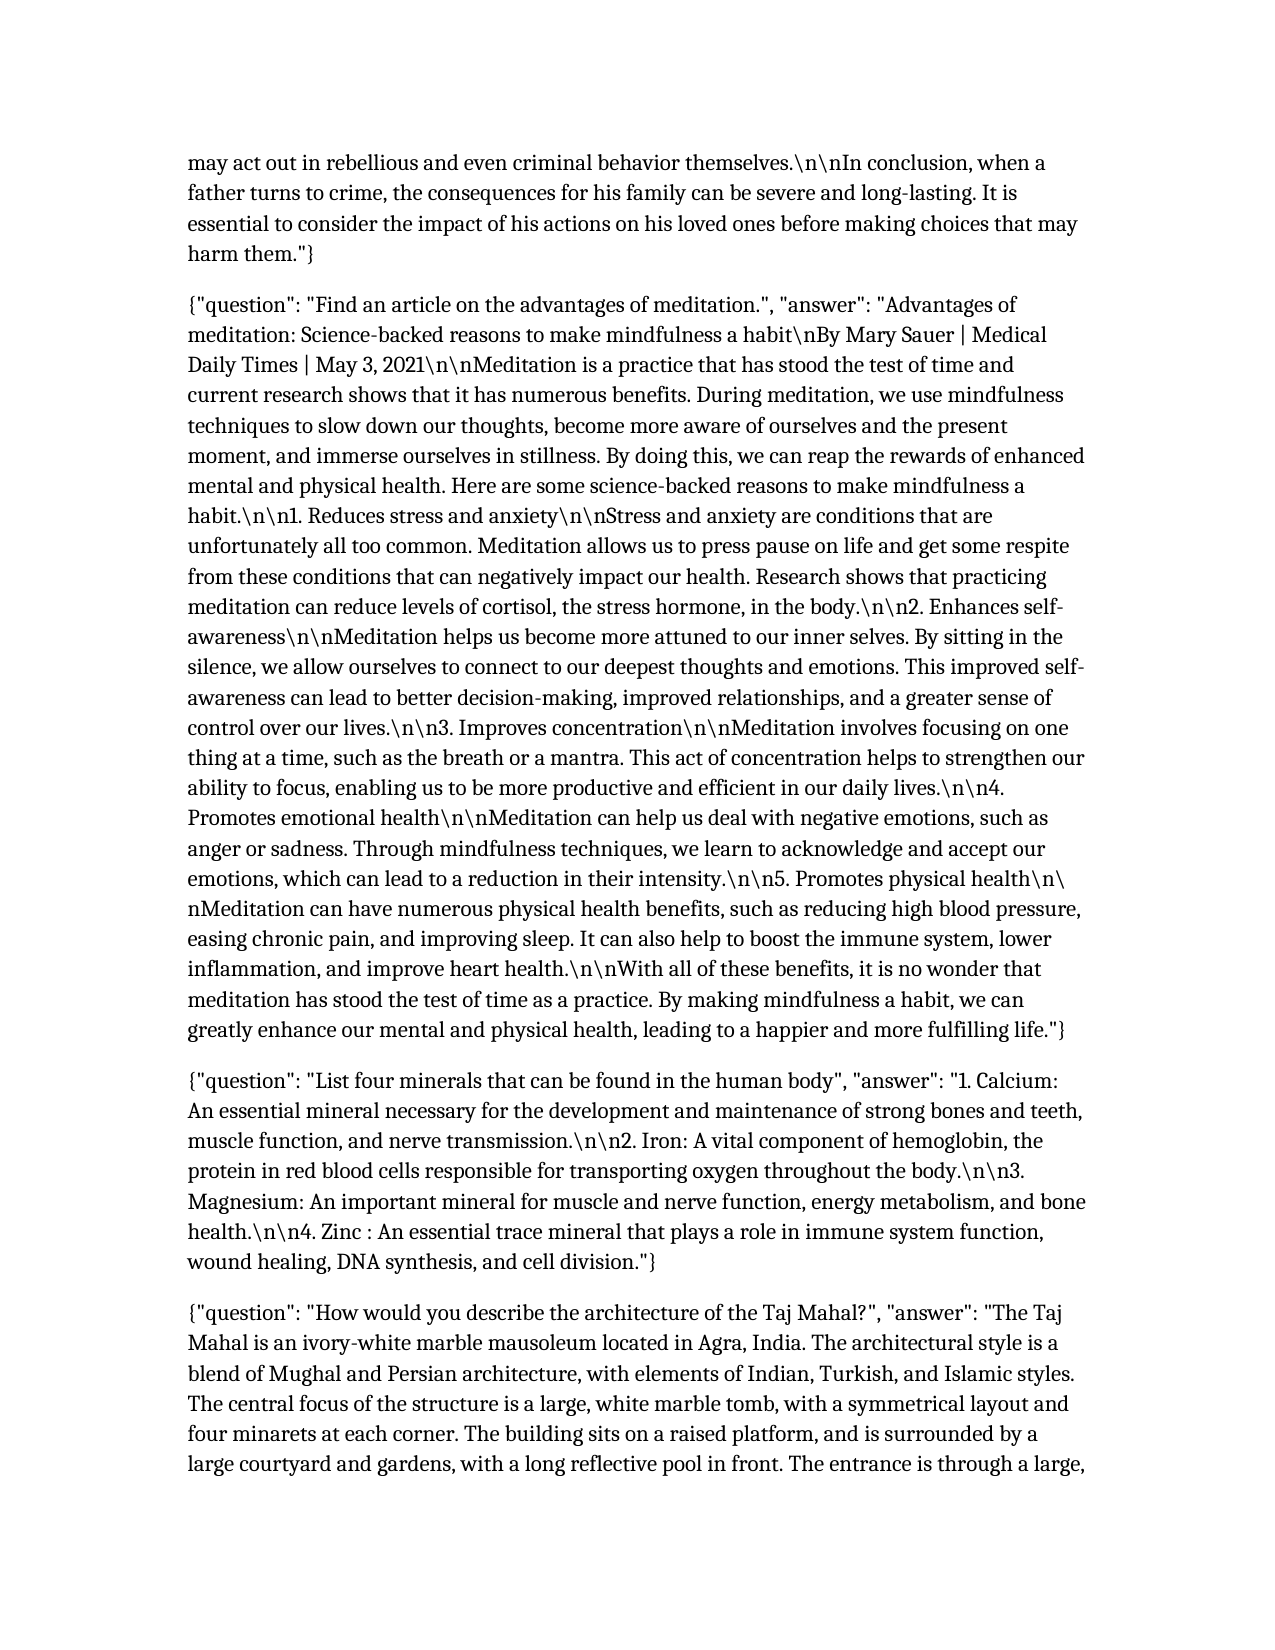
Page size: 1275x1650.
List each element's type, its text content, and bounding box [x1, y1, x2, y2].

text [187, 150, 1087, 267]
text {"question": "Find an article on the advantages of meditation.", "answer": "Advantages of meditation: Science-backed reasons to make mindfulness a habit\nBy Mary Sauer | Medical Daily Times | May 3, 2021\n\nMeditation is a practice that has stood the test of time and current research shows that it has numerous benefits. During meditation, we use mindfulness techniques to slow down our thoughts, become more aware of ourselves and the present moment, and immerse ourselves in stillness. By doing this, we can reap the rewards of enhanced mental and physical health. Here are some science-backed reasons to make mindfulness a habit.\n\n1. Reduces stress and anxiety\n\nStress and anxiety are conditions that are unfortunately all too common. Meditation allows us to press pause on life and get some respite from these conditions that can negatively impact our health. Research shows that practicing meditation can reduce levels of cortisol, the stress hormone, in the body.\n\n2. Enhances self-awareness\n\nMeditation helps us become more attuned to our inner selves. By sitting in the silence, we allow ourselves to connect to our deepest thoughts and emotions. This improved self-awareness can lead to better decision-making, improved relationships, and a greater sense of control over our lives.\n\n3. Improves concentration\n\nMeditation involves focusing on one thing at a time, such as the breath or a mantra. This act of concentration helps to strengthen our ability to focus, enabling us to be more productive and efficient in our daily lives.\n\n4. Promotes emotional health\n\nMeditation can help us deal with negative emotions, such as anger or sadness. Through mindfulness techniques, we learn to acknowledge and accept our emotions, which can lead to a reduction in their intensity.\n\n5. Promotes physical health\n\nMeditation can have numerous physical health benefits, such as reducing high blood pressure, easing chronic pain, and improving sleep. It can also help to boost the immune system, lower inflammation, and improve heart health.\n\nWith all of these benefits, it is no wonder that meditation has stood the test of time as a practice. By making mindfulness a habit, we can greatly enhance our mental and physical health, leading to a happier and more fulfilling life."} [187, 292, 1087, 1043]
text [187, 1300, 1087, 1477]
text {"question": "List four minerals that can be found in the human body", "answer": "1. Calcium: An essential mineral necessary for the development and maintenance of strong bones and teeth, muscle function, and nerve transmission.\n\n2. Iron: A vital component of hemoglobin, the protein in red blood cells responsible for transporting oxygen throughout the body.\n\n3. Magnesium: An important mineral for muscle and nerve function, energy metabolism, and bone health.\n\n4. Zinc : An essential trace mineral that plays a role in immune system function, wound healing, DNA synthesis, and cell division."} [187, 1068, 1087, 1275]
